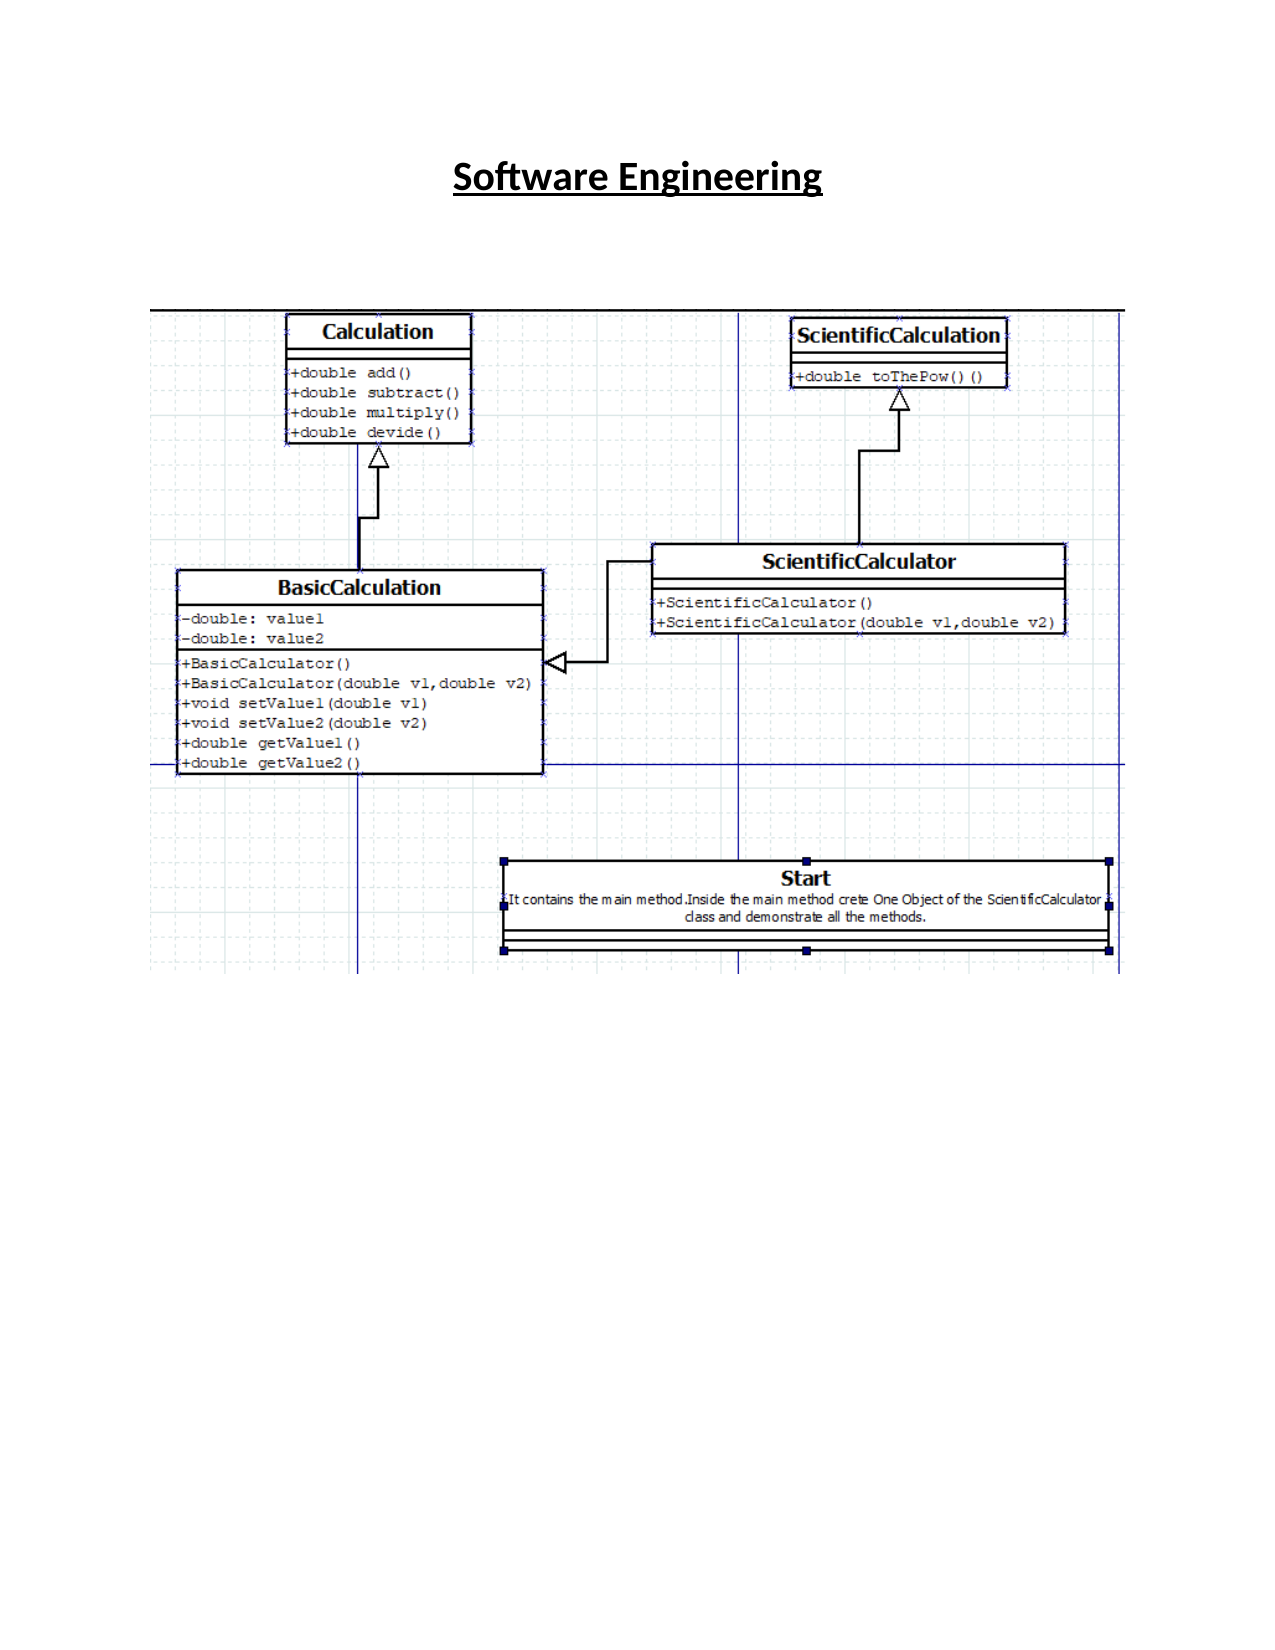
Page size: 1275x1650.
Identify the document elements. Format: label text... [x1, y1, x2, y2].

picture [150, 309, 1125, 974]
text Software Engineering [150, 150, 1125, 201]
